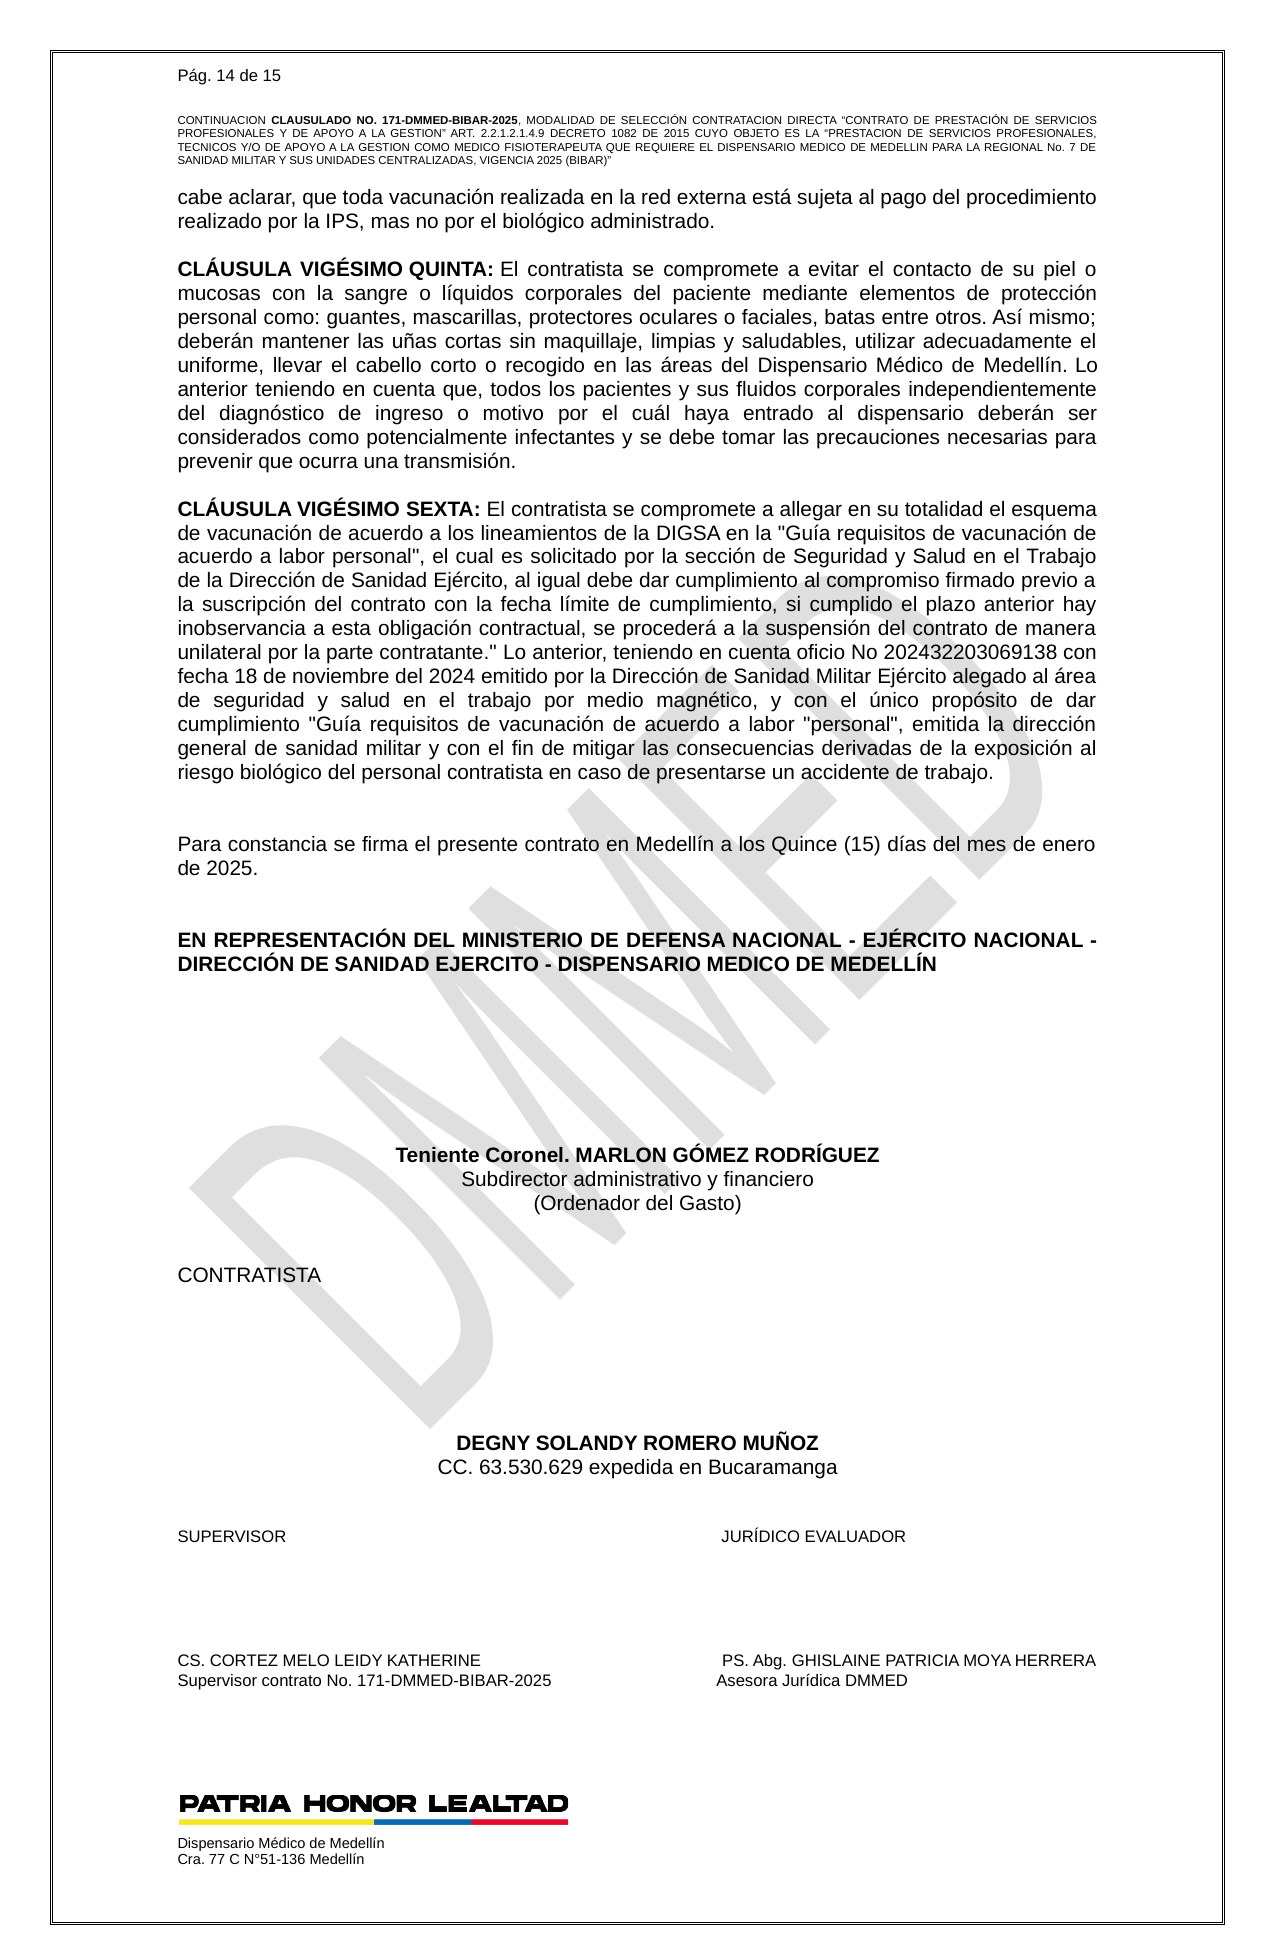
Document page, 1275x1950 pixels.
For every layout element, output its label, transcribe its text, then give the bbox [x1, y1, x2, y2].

text CLÁUSULA VIGÉSIMO QUINTA: El contratista se compromete a evitar el contacto de su piel o mucosas con la sangre o líquidos corporales del paciente mediante elementos de protección personal como: guantes, mascarillas, protectores oculares o faciales, batas entre otros. Así mismo; deberán mantener las uñas cortas sin maquillaje, limpias y saludables, utilizar adecuadamente el uniforme, llevar el cabello corto o recogido en las áreas del Dispensario Médico de Medellín. Lo anterior teniendo en cuenta que, todos los pacientes y sus fluidos corporales independientemente del diagnóstico de ingreso o motivo por el cuál haya entrado al dispensario deberán ser considerados como potencialmente infectantes y se debe tomar las precauciones necesarias para prevenir que ocurra una transmisión. [177, 257, 1098, 472]
text Para constancia se firma el presente contrato en Medellín a los Quince (15) días del mes de enero de 2025. [177, 832, 1098, 880]
picture [179, 1795, 569, 1825]
text DEGNY SOLANDY ROMERO MUÑOZ [177, 1431, 1098, 1455]
text CONTRATISTA [177, 1263, 1098, 1287]
text Subdirector administrativo y financiero [177, 1167, 1098, 1191]
text (Ordenador del Gasto) [177, 1191, 1098, 1215]
text Supervisor contrato No. 171-DMMED-BIBAR-2025 Asesora Jurídica DMMED [177, 1670, 1098, 1689]
text CS. CORTEZ MELO LEIDY KATHERINE PS. Abg. GHISLAINE PATRICIA MOYA HERRERA [177, 1651, 1098, 1670]
text CLÁUSULA VIGÉSIMO SEXTA: El contratista se compromete a allegar en su totalidad el esquema de vacunación de acuerdo a los lineamientos de la DIGSA en la "Guía requisitos de vacunación de acuerdo a labor personal", el cual es solicitado por la sección de Seguridad y Salud en el Trabajo de la Dirección de Sanidad Ejército, al igual debe dar cumplimiento al compromiso firmado previo a la suscripción del contrato con la fecha límite de cumplimiento, si cumplido el plazo anterior hay inobservancia a esta obligación contractual, se procederá a la suspensión del contrato de manera unilateral por la parte contratante." Lo anterior, teniendo en cuenta oficio No 202432203069138 con fecha 18 de noviembre del 2024 emitido por la Dirección de Sanidad Militar Ejército alegado al área de seguridad y salud en el trabajo por medio magnético, y con el único propósito de dar cumplimiento "Guía requisitos de vacunación de acuerdo a labor "personal", emitida la dirección general de sanidad militar y con el fin de mitigar las consecuencias derivadas de la exposición al riesgo biológico del personal contratista en caso de presentarse un accidente de trabajo. [177, 496, 1098, 784]
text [177, 185, 1098, 233]
text Teniente Coronel. MARLON GÓMEZ RODRÍGUEZ [177, 1143, 1098, 1167]
text SUPERVISOR JURÍDICO EVALUADOR [177, 1527, 1098, 1546]
text EN REPRESENTACIÓN DEL MINISTERIO DE DEFENSA NACIONAL - EJÉRCITO NACIONAL - DIRECCIÓN DE SANIDAD EJERCITO - DISPENSARIO MEDICO DE MEDELLÍN [177, 928, 1098, 976]
text CC. 63.530.629 expedida en Bucaramanga [177, 1455, 1098, 1479]
